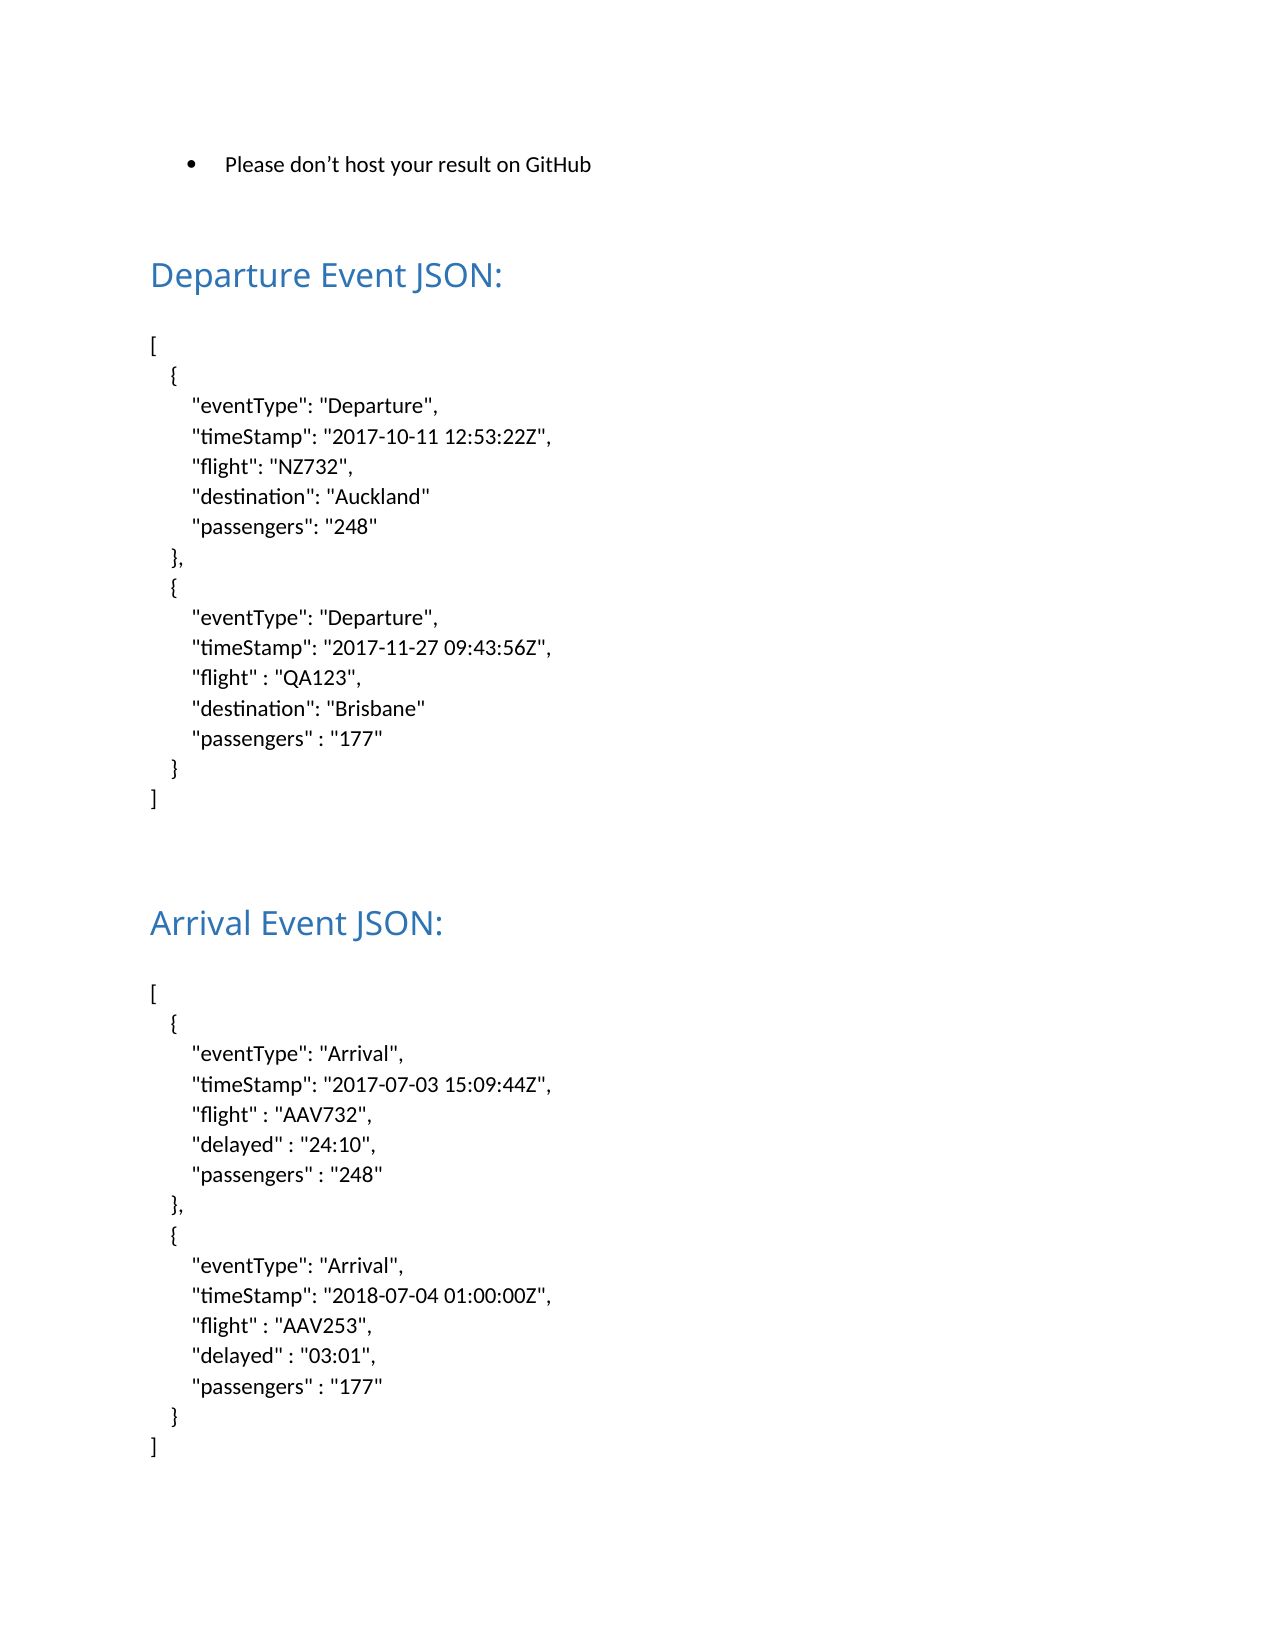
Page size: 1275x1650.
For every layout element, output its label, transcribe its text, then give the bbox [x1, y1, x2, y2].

text "flight" : "QA123", [150, 663, 1125, 692]
text "eventType": "Arrival", [150, 1251, 1125, 1279]
text "passengers" : "177" [150, 724, 1125, 752]
text { [150, 361, 1125, 389]
text "flight" : "AAV732", [150, 1100, 1125, 1128]
text "passengers": "248" [150, 512, 1125, 541]
text "delayed" : "03:01", [150, 1342, 1125, 1370]
text "passengers" : "177" [150, 1372, 1125, 1400]
text "destination": "Brisbane" [150, 694, 1125, 722]
text } [150, 1402, 1125, 1430]
list Please don’t host your result on GitHub [187, 150, 1125, 178]
text "timeStamp": "2017-07-03 15:09:44Z", [150, 1070, 1125, 1098]
text { [150, 573, 1125, 601]
text { [150, 1009, 1125, 1037]
text "passengers" : "248" [150, 1160, 1125, 1188]
text "timeStamp": "2018-07-04 01:00:00Z", [150, 1281, 1125, 1309]
subtitle Departure Event JSON: [150, 252, 1125, 297]
text }, [150, 543, 1125, 571]
text ] [150, 784, 1125, 812]
text "eventType": "Departure", [150, 392, 1125, 420]
subtitle Arrival Event JSON: [150, 900, 1125, 945]
text "eventType": "Departure", [150, 603, 1125, 631]
text "timeStamp": "2017-10-11 12:53:22Z", [150, 422, 1125, 450]
text ] [150, 1432, 1125, 1460]
text [ [150, 979, 1125, 1007]
text [ [150, 331, 1125, 359]
text } [150, 754, 1125, 782]
text "flight" : "AAV253", [150, 1311, 1125, 1339]
text "flight": "NZ732", [150, 452, 1125, 480]
text { [150, 1221, 1125, 1249]
text "delayed" : "24:10", [150, 1130, 1125, 1158]
text "eventType": "Arrival", [150, 1039, 1125, 1068]
text "timeStamp": "2017-11-27 09:43:56Z", [150, 633, 1125, 661]
text "destination": "Auckland" [150, 482, 1125, 510]
text }, [150, 1191, 1125, 1219]
